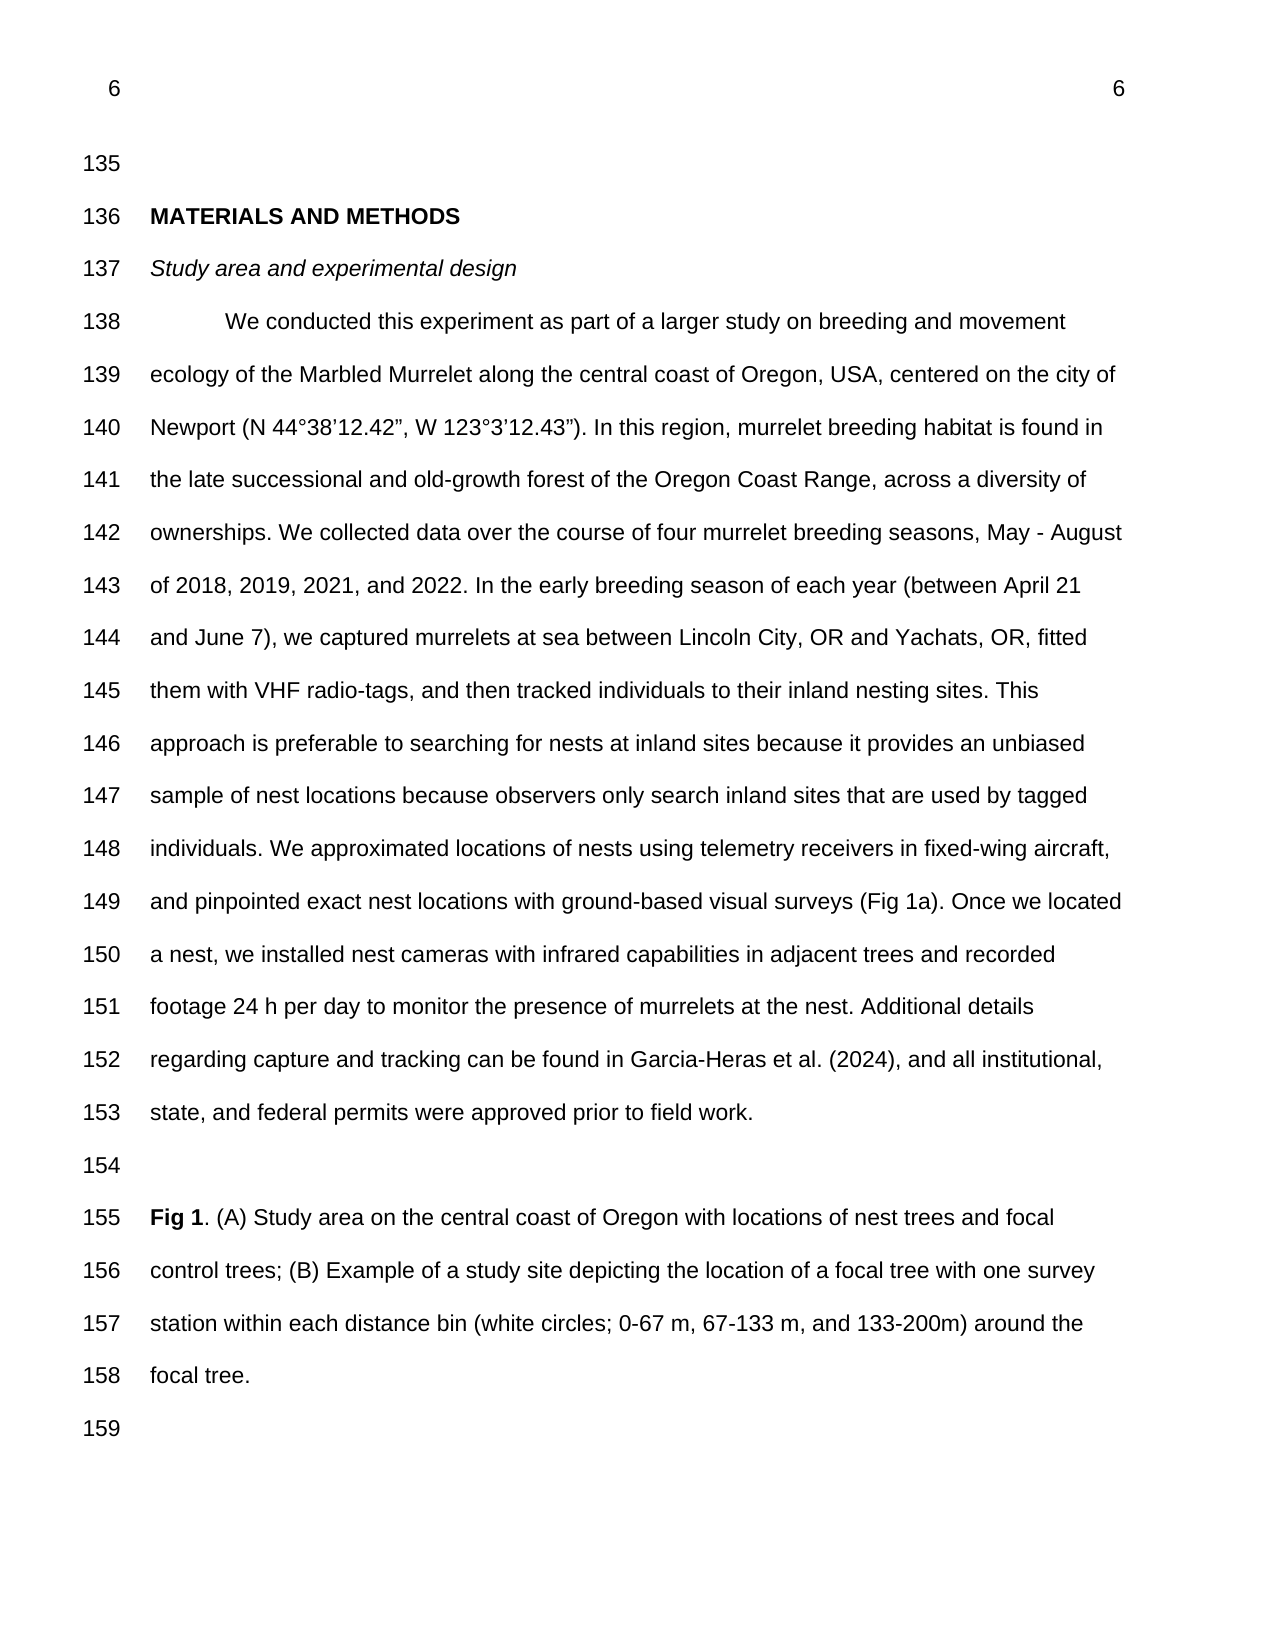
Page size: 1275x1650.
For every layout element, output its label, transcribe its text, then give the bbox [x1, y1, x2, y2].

text MATERIALS AND METHODS [150, 203, 1125, 229]
text We conducted this experiment as part of a larger study on breeding and movement ecology of the Marbled Murrelet along the central coast of Oregon, USA, centered on the city of Newport (N 44°38’12.42”, W 123°3’12.43”). In this region, murrelet breeding habitat is found in the late successional and old-growth forest of the Oregon Coast Range, across a diversity of ownerships. We collected data over the course of four murrelet breeding seasons, May - August of 2018, 2019, 2021, and 2022. In the early breeding season of each year (between April 21 and June 7), we captured murrelets at sea between Lincoln City, OR and Yachats, OR, fitted them with VHF radio-tags, and then tracked individuals to their inland nesting sites. This approach is preferable to searching for nests at inland sites because it provides an unbiased sample of nest locations because observers only search inland sites that are used by tagged individuals. We approximated locations of nests using telemetry receivers in fixed-wing aircraft, and pinpointed exact nest locations with ground-based visual surveys (Fig 1a). Once we located a nest, we installed nest cameras with infrared capabilities in adjacent trees and recorded footage 24 h per day to monitor the presence of murrelets at the nest. Additional details regarding capture and tracking can be found in Garcia-Heras et al. (2024), and all institutional, state, and federal permits were approved prior to field work. [150, 308, 1125, 1125]
text Study area and experimental design [150, 255, 1125, 282]
text Fig 1. (A) Study area on the central coast of Oregon with locations of nest trees and focal control trees; (B) Example of a study site depicting the location of a focal tree with one survey station within each distance bin (white circles; 0-67 m, 67-133 m, and 133-200m) around the focal tree. [150, 1204, 1125, 1389]
